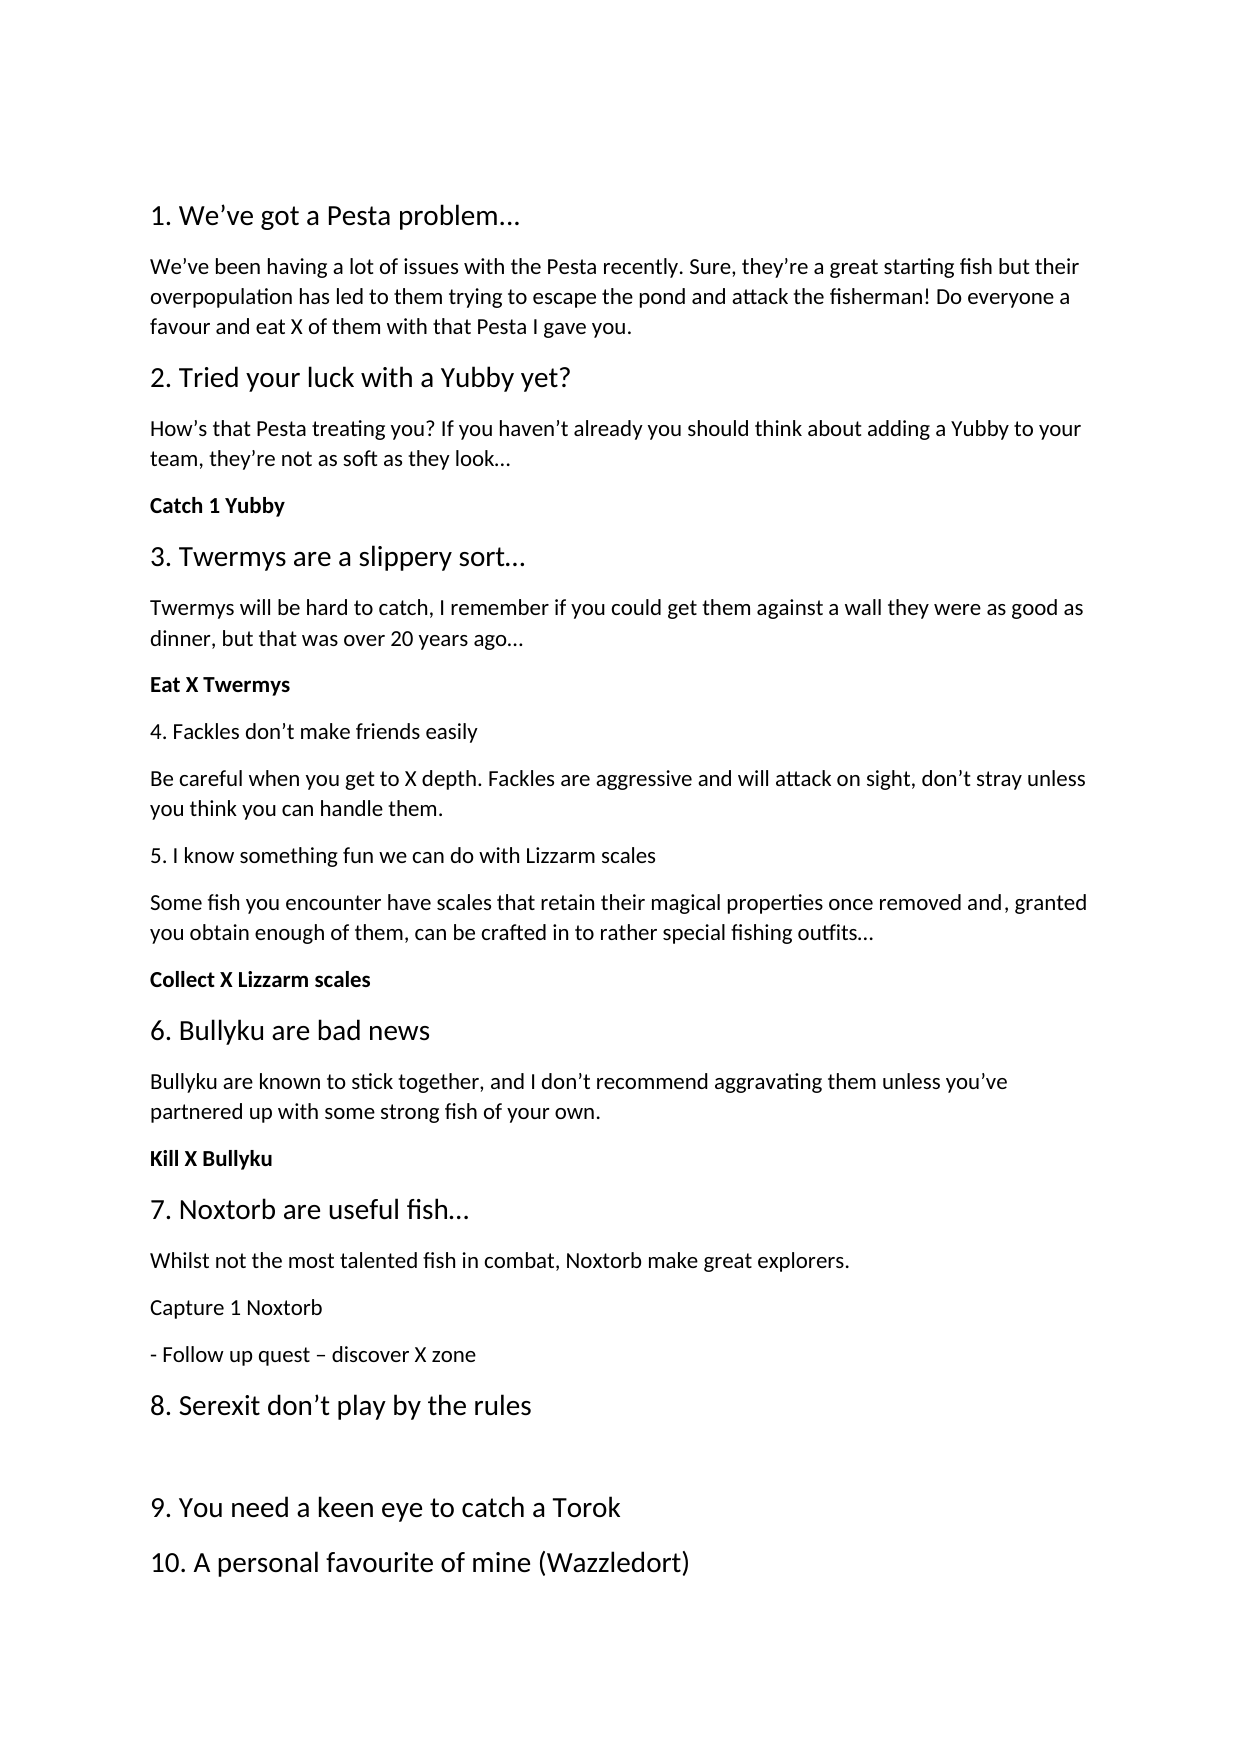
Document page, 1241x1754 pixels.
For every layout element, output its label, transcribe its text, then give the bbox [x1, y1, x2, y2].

text 1. We’ve got a Pesta problem... [150, 197, 1090, 232]
text 6. Bullyku are bad news [150, 1012, 1090, 1048]
text Capture 1 Noxtorb [150, 1293, 1090, 1321]
text How’s that Pesta treating you? If you haven’t already you should think about adding a Yubby to your team, they’re not as soft as they look… [150, 414, 1090, 473]
text 10. A personal favourite of mine (Wazzledort) [150, 1544, 1090, 1580]
text Be careful when you get to X depth. Fackles are aggressive and will attack on sight, don’t stray unless you think you can handle them. [150, 764, 1090, 822]
text Collect X Lizzarm scales [150, 965, 1090, 993]
text Some fish you encounter have scales that retain their magical properties once removed and, granted you obtain enough of them, can be crafted in to rather special fishing outfits… [150, 888, 1090, 946]
text - Follow up quest – discover X zone [150, 1340, 1090, 1368]
text Whilst not the most talented fish in combat, Noxtorb make great explorers. [150, 1246, 1090, 1274]
text 2. Tried your luck with a Yubby yet? [150, 359, 1090, 395]
text 9. You need a keen eye to catch a Torok [150, 1489, 1090, 1524]
text 5. I know something fun we can do with Lizzarm scales [150, 841, 1090, 869]
text 7. Noxtorb are useful fish… [150, 1191, 1090, 1227]
text Catch 1 Yubby [150, 491, 1090, 519]
text Kill X Bullyku [150, 1144, 1090, 1172]
text 8. Serexit don’t play by the rules [150, 1387, 1090, 1423]
text 4. Fackles don’t make friends easily [150, 717, 1090, 745]
text Bullyku are known to stick together, and I don’t recommend aggravating them unless you’ve partnered up with some strong fish of your own. [150, 1067, 1090, 1126]
text Twermys will be hard to catch, I remember if you could get them against a wall they were as good as dinner, but that was over 20 years ago… [150, 593, 1090, 652]
text 3. Twermys are a slippery sort… [150, 538, 1090, 574]
text Eat X Twermys [150, 671, 1090, 698]
text We’ve been having a lot of issues with the Pesta recently. Sure, they’re a great starting fish but their overpopulation has led to them trying to escape the pond and attack the fisherman! Do everyone a favour and eat X of them with that Pesta I gave you. [150, 252, 1090, 340]
